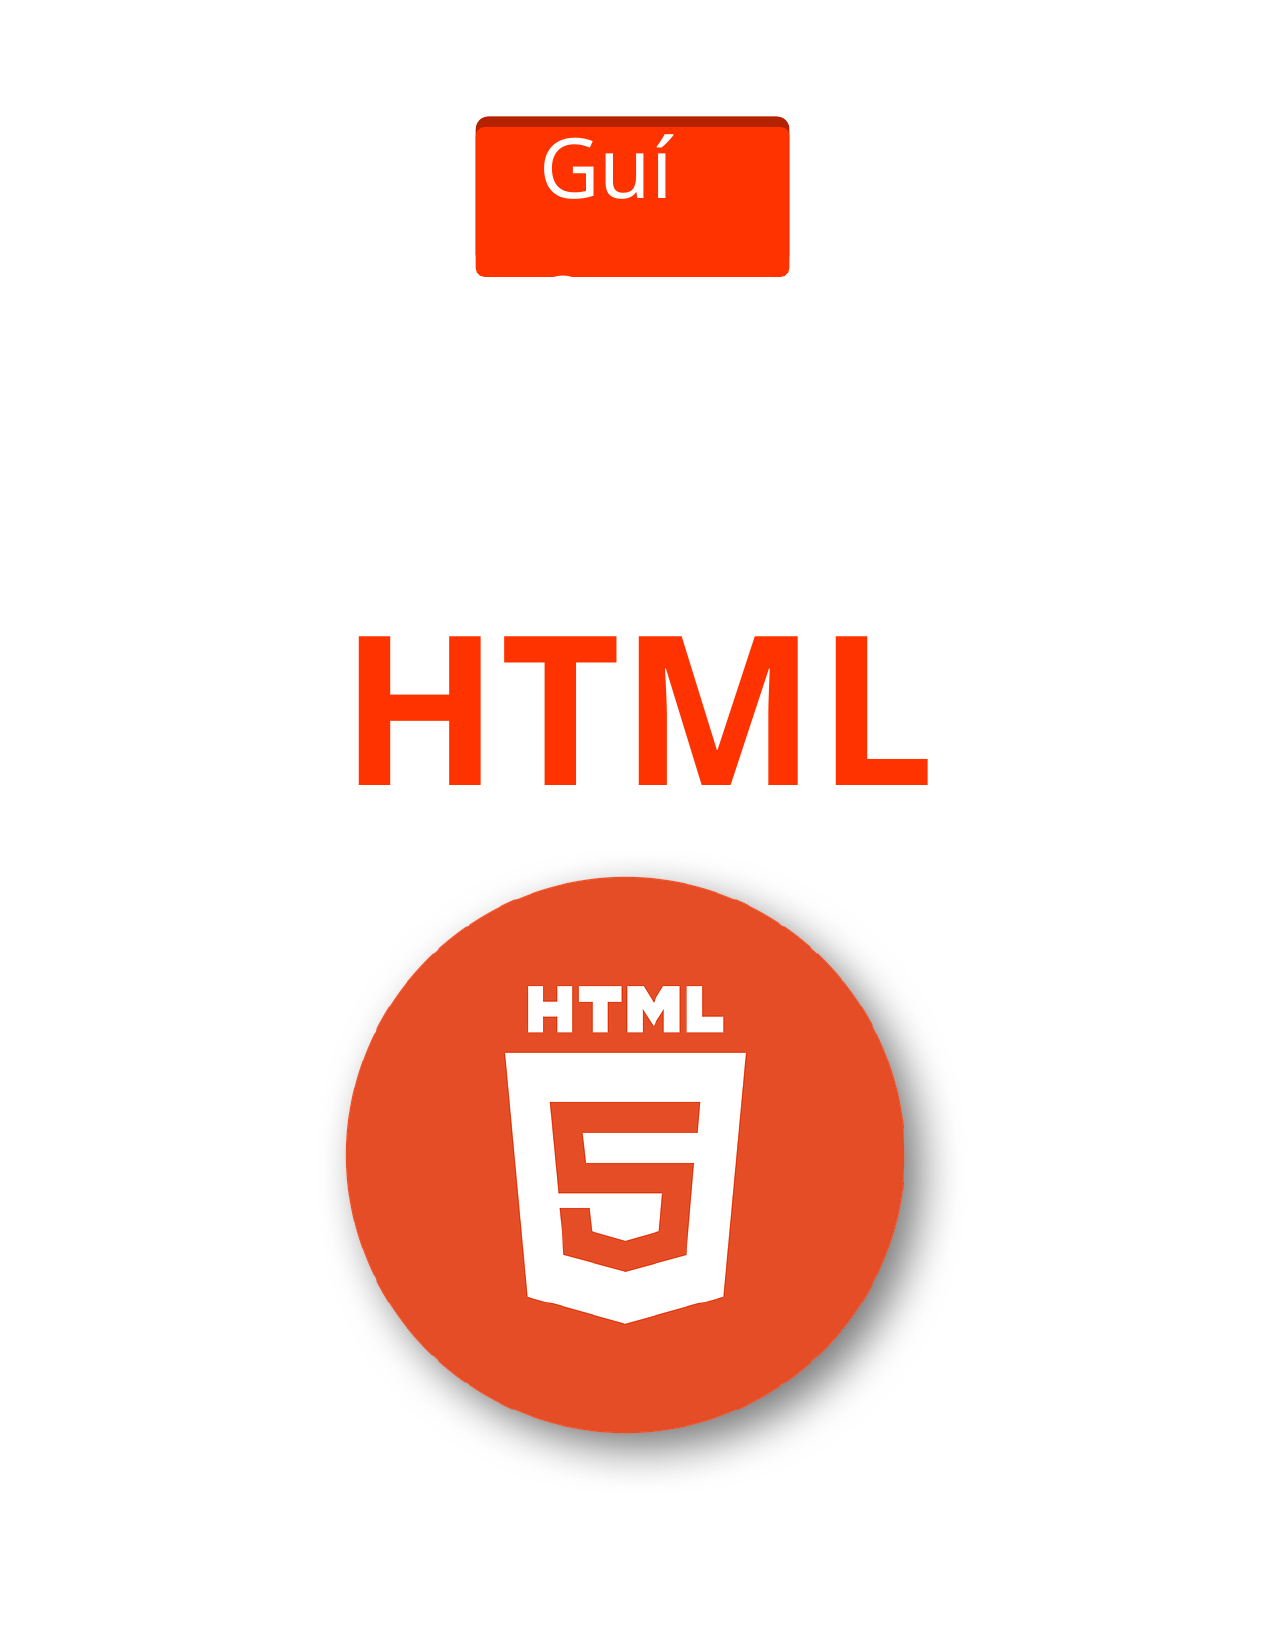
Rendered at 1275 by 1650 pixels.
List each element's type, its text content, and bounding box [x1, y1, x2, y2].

picture [315, 846, 935, 1463]
text HTML [75, 563, 1200, 847]
